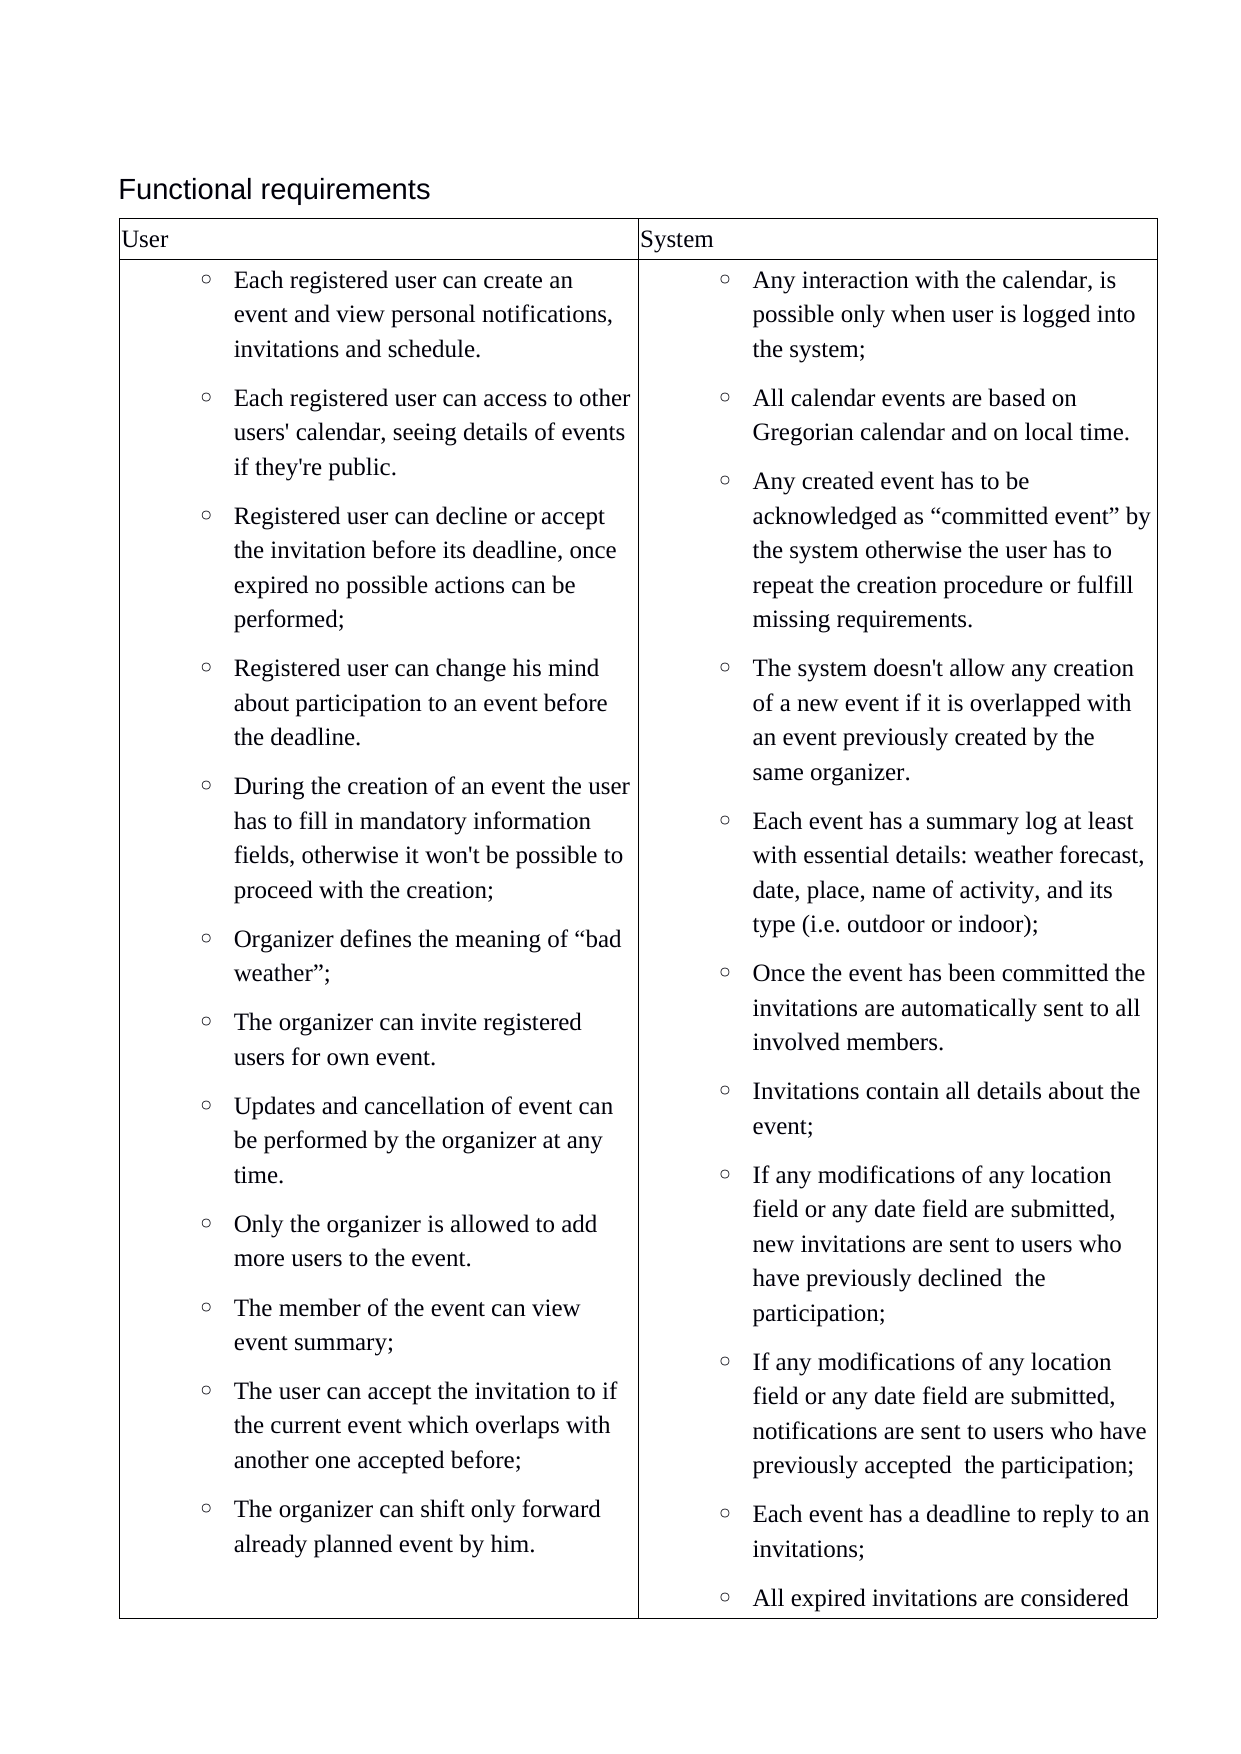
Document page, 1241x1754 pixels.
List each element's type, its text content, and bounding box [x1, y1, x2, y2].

table_header System [639, 219, 1157, 259]
table_header User [120, 219, 638, 259]
subtitle Functional requirements [118, 172, 1122, 205]
